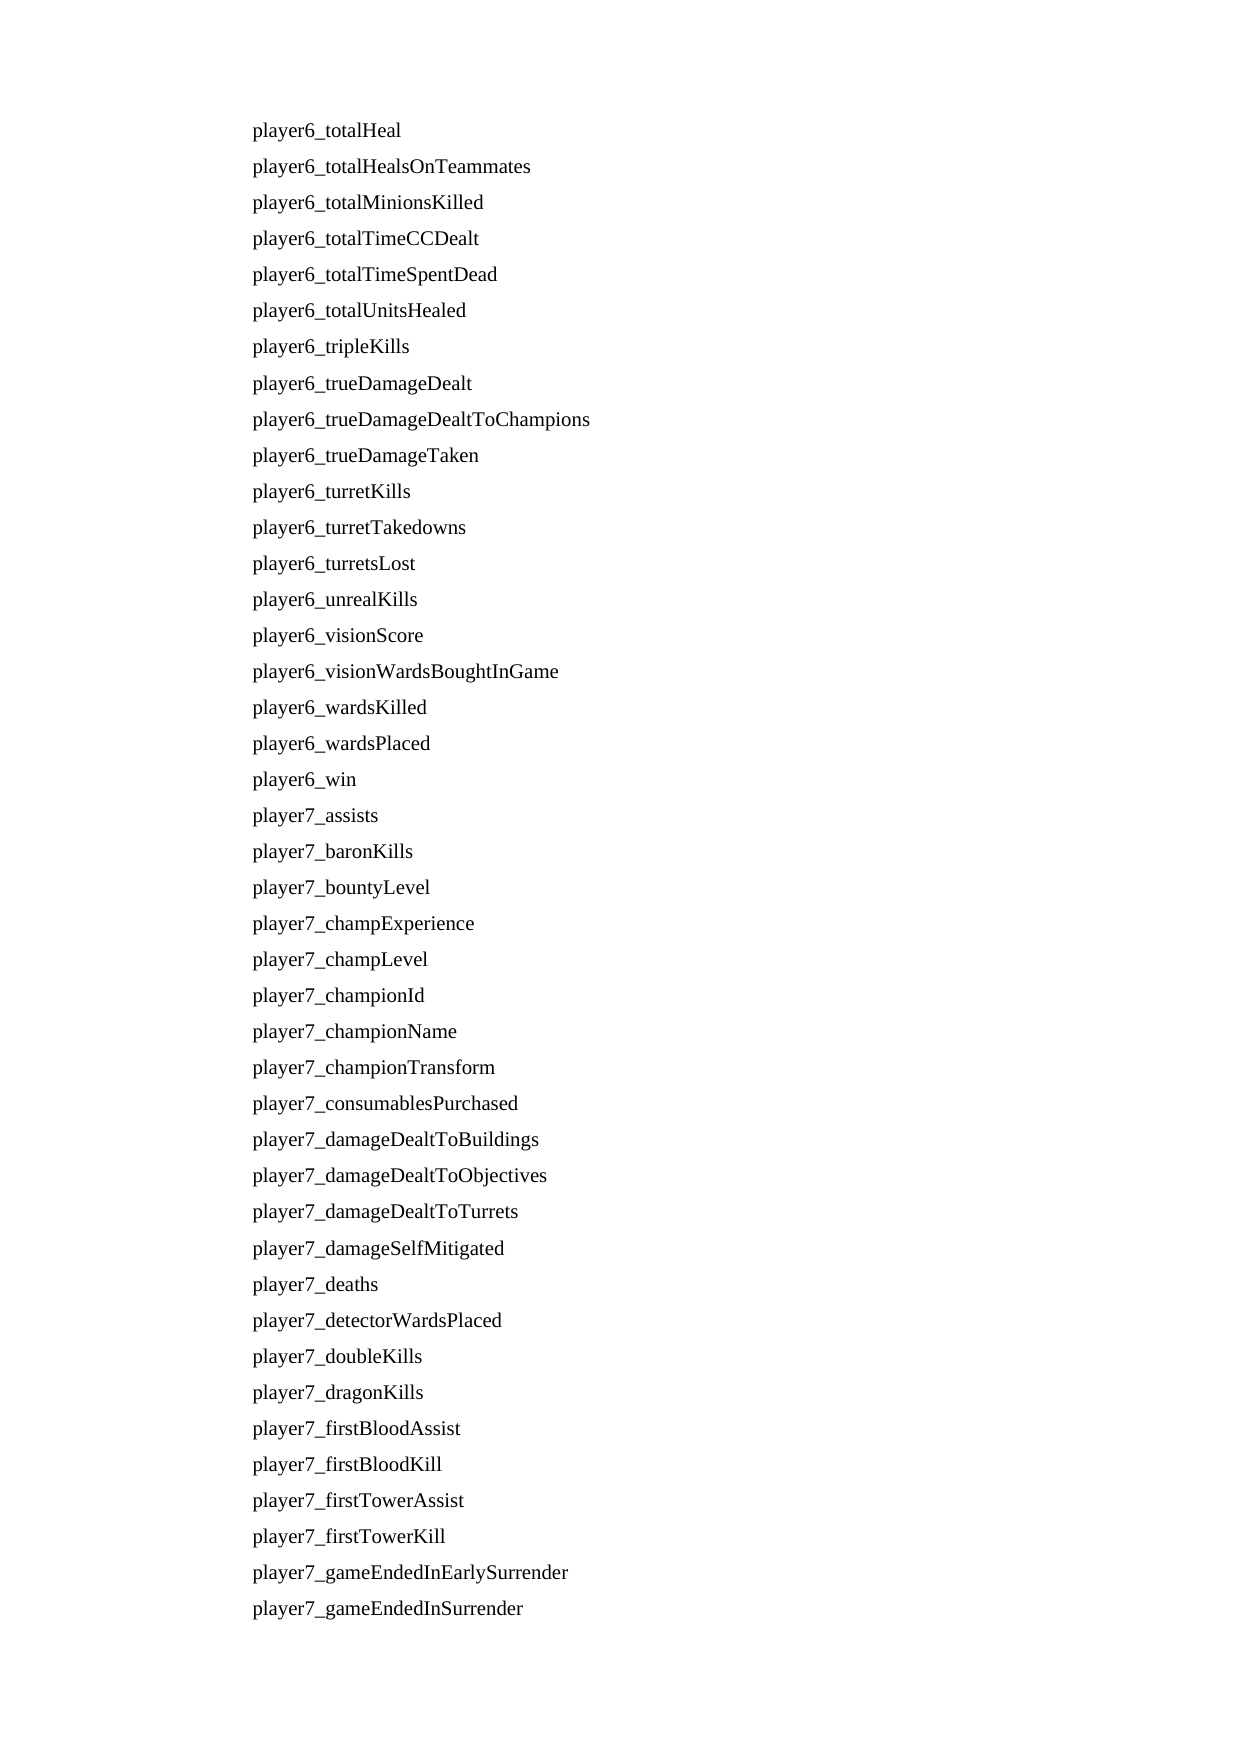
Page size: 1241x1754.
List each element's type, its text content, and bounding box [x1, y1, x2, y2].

text player6_trueDamageDealtToChampions [177, 406, 1152, 431]
text player6_turretsLost [177, 551, 1152, 575]
text player7_damageDealtToBuildings [177, 1127, 1152, 1151]
text player7_assists [177, 803, 1152, 827]
text player7_firstTowerAssist [177, 1488, 1152, 1512]
text player7_consumablesPurchased [177, 1091, 1152, 1115]
text player7_champLevel [177, 947, 1152, 971]
text player6_turretTakedowns [177, 514, 1152, 539]
text player7_firstTowerKill [177, 1524, 1152, 1548]
text player7_firstBloodKill [177, 1452, 1152, 1476]
text player7_dragonKills [177, 1379, 1152, 1404]
text player6_trueDamageTaken [177, 442, 1152, 467]
text player7_championTransform [177, 1055, 1152, 1079]
text player7_champExperience [177, 911, 1152, 935]
text player7_championId [177, 983, 1152, 1007]
text player6_totalHeal [177, 118, 1152, 142]
text player6_visionScore [177, 623, 1152, 647]
text player7_deaths [177, 1271, 1152, 1296]
text player6_tripleKills [177, 334, 1152, 358]
text player6_trueDamageDealt [177, 370, 1152, 394]
text player6_totalTimeSpentDead [177, 262, 1152, 286]
text player7_doubleKills [177, 1343, 1152, 1368]
text player6_totalUnitsHealed [177, 298, 1152, 322]
text player7_damageDealtToObjectives [177, 1163, 1152, 1187]
text player7_firstBloodAssist [177, 1416, 1152, 1440]
text player7_gameEndedInSurrender [177, 1596, 1152, 1620]
text player6_totalHealsOnTeammates [177, 154, 1152, 178]
text player6_totalTimeCCDealt [177, 226, 1152, 250]
text player6_turretKills [177, 478, 1152, 503]
text player7_baronKills [177, 839, 1152, 863]
text player7_bountyLevel [177, 875, 1152, 899]
text player7_championName [177, 1019, 1152, 1043]
text player6_wardsKilled [177, 695, 1152, 719]
text player7_detectorWardsPlaced [177, 1307, 1152, 1332]
text player7_gameEndedInEarlySurrender [177, 1560, 1152, 1584]
text player7_damageSelfMitigated [177, 1235, 1152, 1259]
text player6_visionWardsBoughtInGame [177, 659, 1152, 683]
text player7_damageDealtToTurrets [177, 1199, 1152, 1223]
text player6_win [177, 767, 1152, 791]
text player6_unrealKills [177, 587, 1152, 611]
text player6_totalMinionsKilled [177, 190, 1152, 214]
text player6_wardsPlaced [177, 731, 1152, 755]
